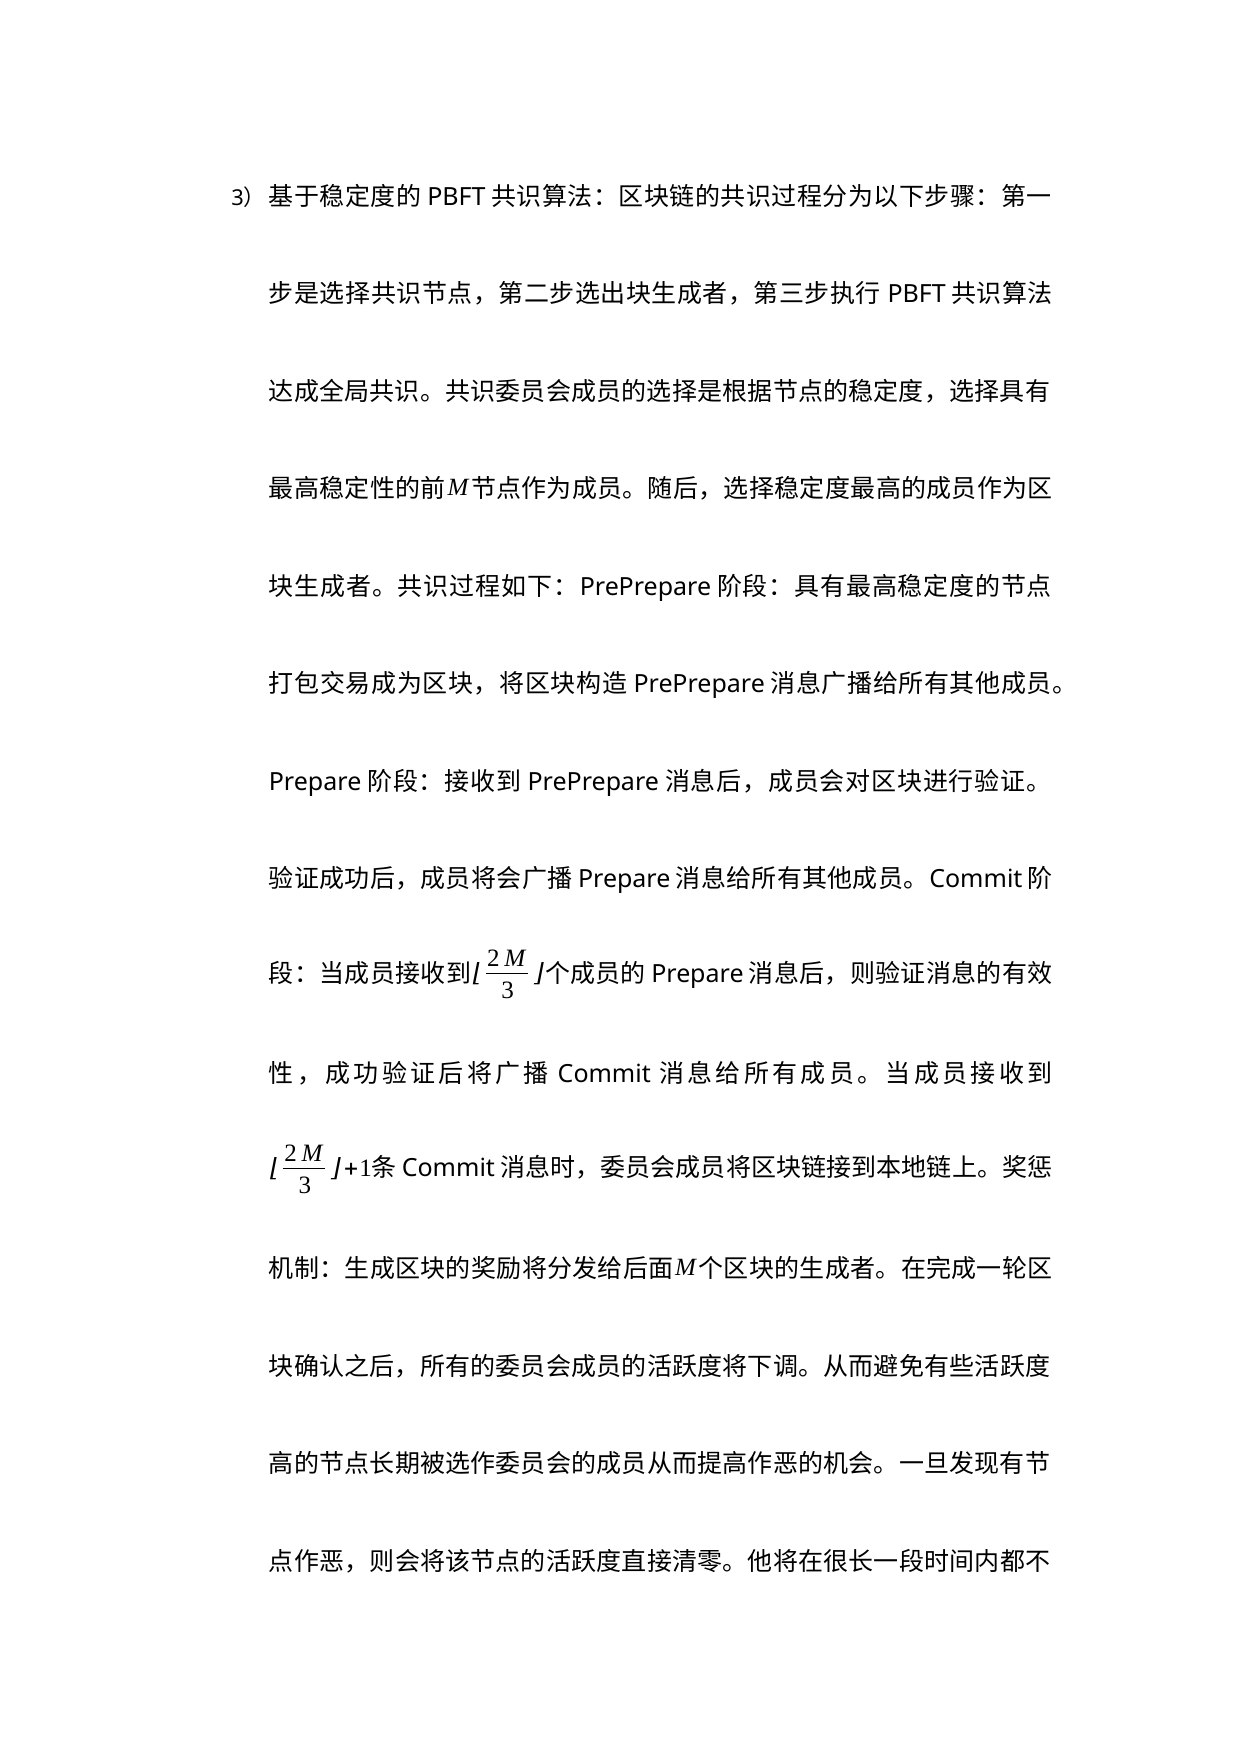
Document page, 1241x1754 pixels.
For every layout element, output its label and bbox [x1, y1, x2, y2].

list [231, 162, 1053, 1592]
